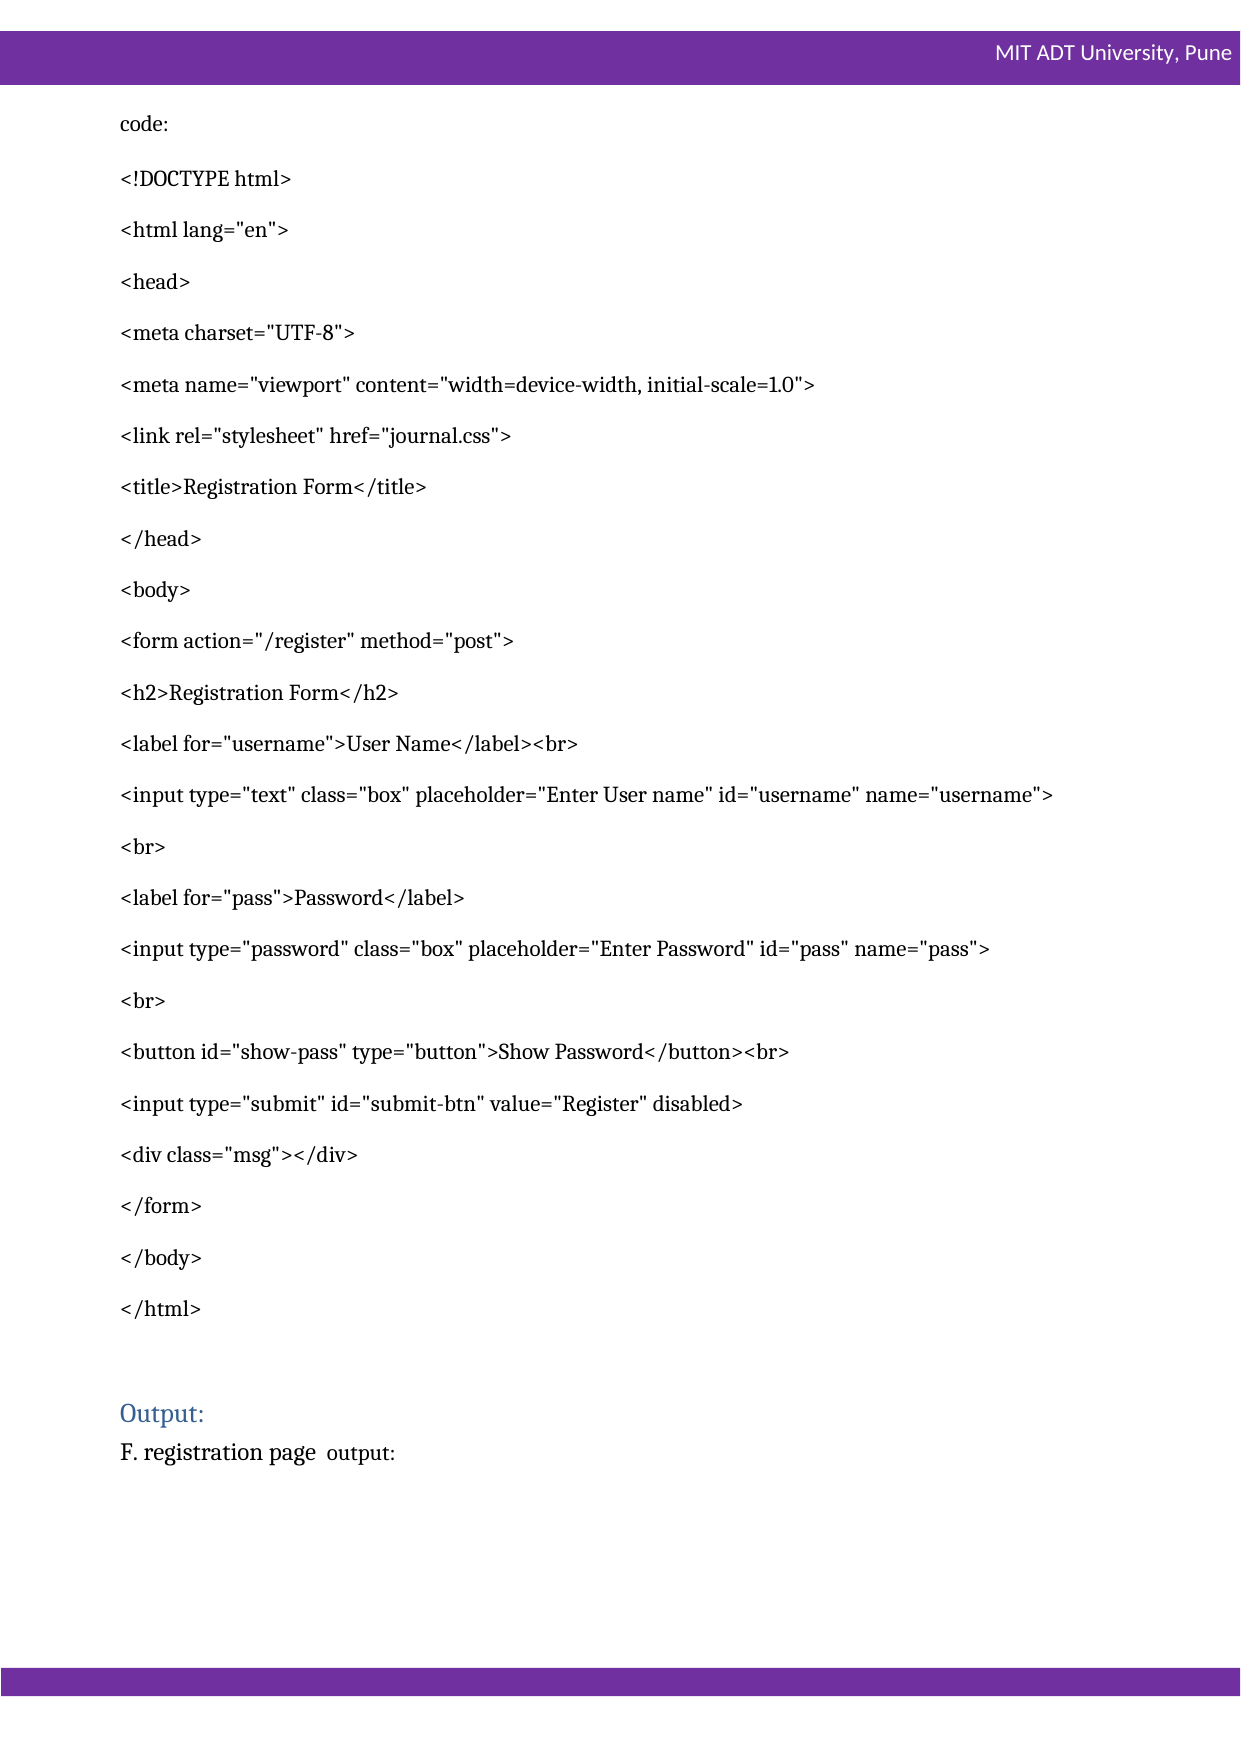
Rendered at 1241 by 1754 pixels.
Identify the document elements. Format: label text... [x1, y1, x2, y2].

text <html lang="en"> [120, 217, 1195, 244]
text <head> [120, 269, 1195, 295]
text <h2>Registration Form</h2> [120, 679, 1195, 706]
text </body> [120, 1244, 1195, 1271]
text <input type="password" class="box" placeholder="Enter Password" id="pass" name="pass"> [120, 936, 1195, 963]
text </head> [120, 525, 1195, 552]
text <br> [120, 833, 1195, 860]
text code: [120, 111, 1195, 137]
text <meta name="viewport" content="width=device-width, initial-scale=1.0"> [120, 371, 1195, 398]
text <title>Registration Form</title> [120, 474, 1195, 500]
text <link rel="stylesheet" href="journal.css"> [120, 423, 1195, 449]
text <input type="submit" id="submit-btn" value="Register" disabled> [120, 1090, 1195, 1117]
text <input type="text" class="box" placeholder="Enter User name" id="username" name="username"> [120, 782, 1195, 808]
text <body> [120, 577, 1195, 603]
text F. registration page output: [120, 1438, 1195, 1467]
text </html> [120, 1296, 1195, 1322]
text <label for="username">User Name</label><br> [120, 731, 1195, 757]
text <meta charset="UTF-8"> [120, 320, 1195, 346]
text </form> [120, 1193, 1195, 1219]
text <form action="/register" method="post"> [120, 628, 1195, 654]
text <button id="show-pass" type="button">Show Password</button><br> [120, 1039, 1195, 1065]
text <label for="pass">Password</label> [120, 885, 1195, 911]
text <div class="msg"></div> [120, 1142, 1195, 1168]
text <!DOCTYPE html> [120, 166, 1195, 192]
text <br> [120, 988, 1195, 1014]
